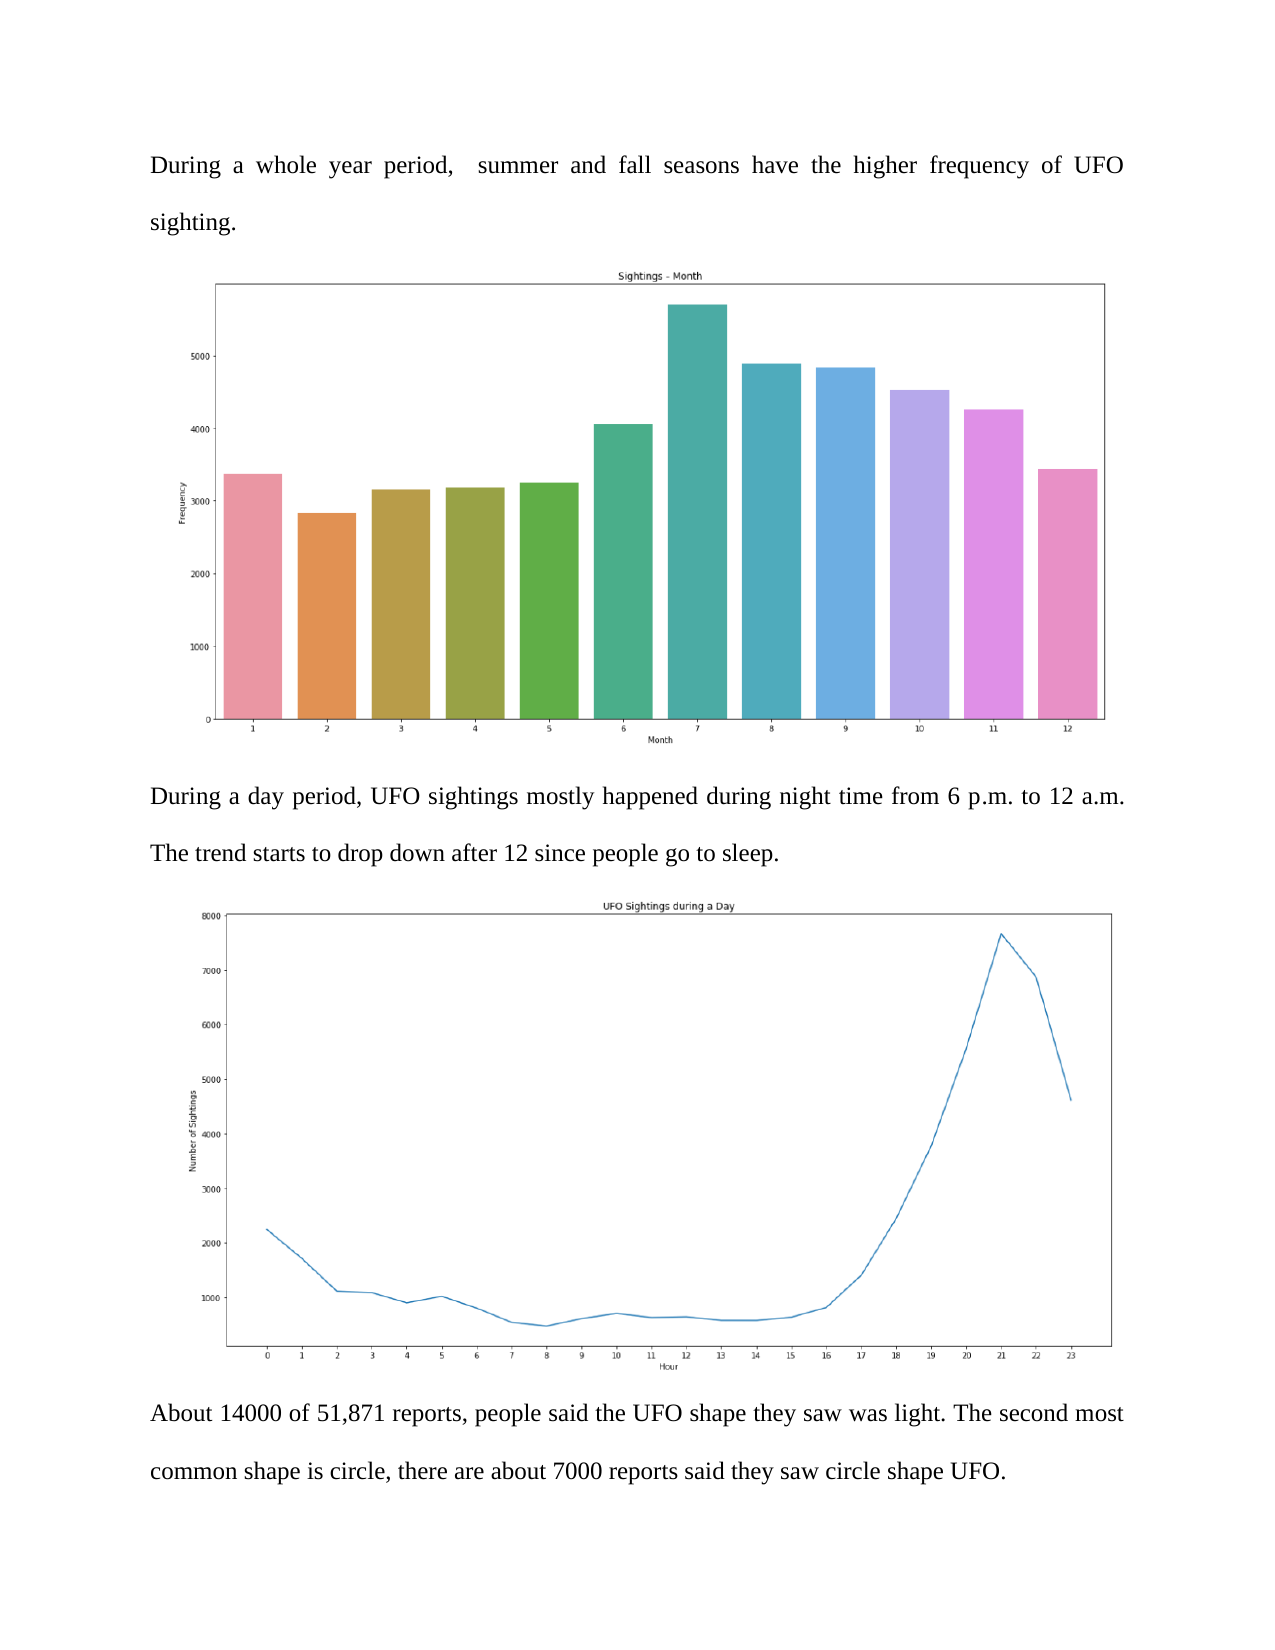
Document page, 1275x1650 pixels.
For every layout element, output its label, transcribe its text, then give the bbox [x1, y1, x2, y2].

text During a whole year period, summer and fall seasons have the higher frequency of UFO sighting. [150, 179, 1125, 236]
text About 14000 of 51,871 reports, people said the UFO shape they saw was light. The second most common shape is circle, there are about 7000 reports said they saw circle shape UFO. [150, 1427, 1125, 1484]
picture [150, 896, 1125, 1370]
text During a day period, UFO sightings mostly happened during night time from 6 p.m. to 12 a.m. The trend starts to drop down after 12 since people go to sleep. [150, 810, 1125, 867]
picture [150, 265, 1125, 753]
